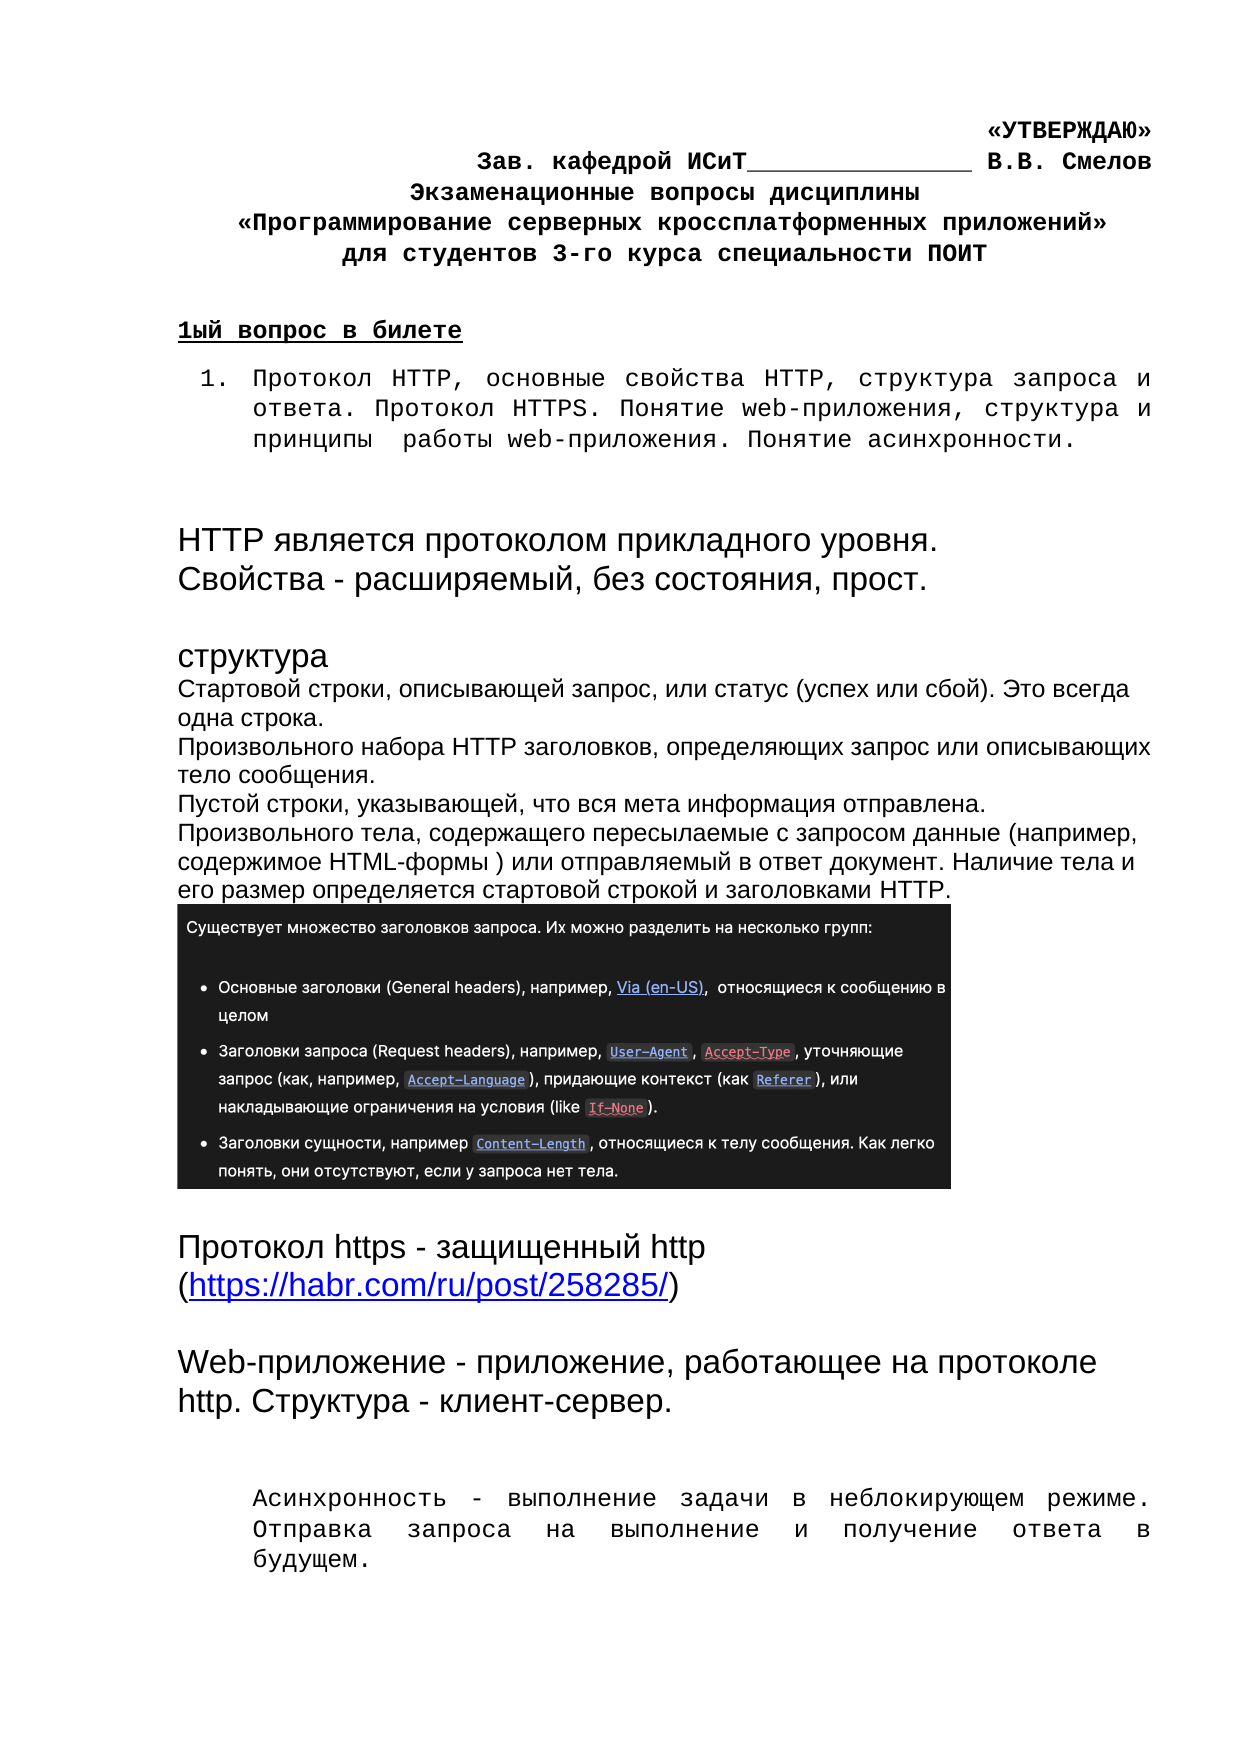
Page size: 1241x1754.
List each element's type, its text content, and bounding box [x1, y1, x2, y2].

text Произвольного набора HTTP заголовков, определяющих запрос или описывающих тело сообщения. [177, 732, 1152, 789]
text HTTP является протоколом прикладного уровня. Свойства - расширяемый, без состояния, прост. структура Стартовой строки, описывающей запрос, или статус (успех или сбой). Это всегда одна строка. [177, 521, 1152, 732]
list Протокол HTTP, основные свойства HTTP, структура запроса и ответа. Протокол HTTPS. Понятие web-приложения, структура и принципы работы web-приложения. Понятие асинхронности. [200, 365, 1152, 454]
text Пустой строки, указывающей, что вся мета информация отправлена. [177, 789, 1152, 818]
text «Программирование серверных кроссплатформенных приложений» [177, 210, 1152, 238]
text 1ый вопрос в билете [177, 318, 1152, 346]
text Протокол https - защищенный http (https://habr.com/ru/post/258285/) Web-приложение - приложение, работающее на протоколе http. Структура - клиент-сервер. [177, 1189, 1152, 1419]
text Зав. кафедрой ИСиТ_______________ В.В. Смелов [177, 149, 1152, 177]
text для студентов 3-го курса специальности ПОИТ [177, 240, 1152, 268]
text «УТВЕРЖДАЮ» [177, 118, 1152, 146]
list Асинхронность - выполнение задачи в неблокирующем режиме. Отправка запроса на выполнение и получение ответа в будущем. [252, 1486, 1152, 1575]
picture [177, 904, 951, 1189]
text Экзаменационные вопросы дисциплины [177, 179, 1152, 207]
